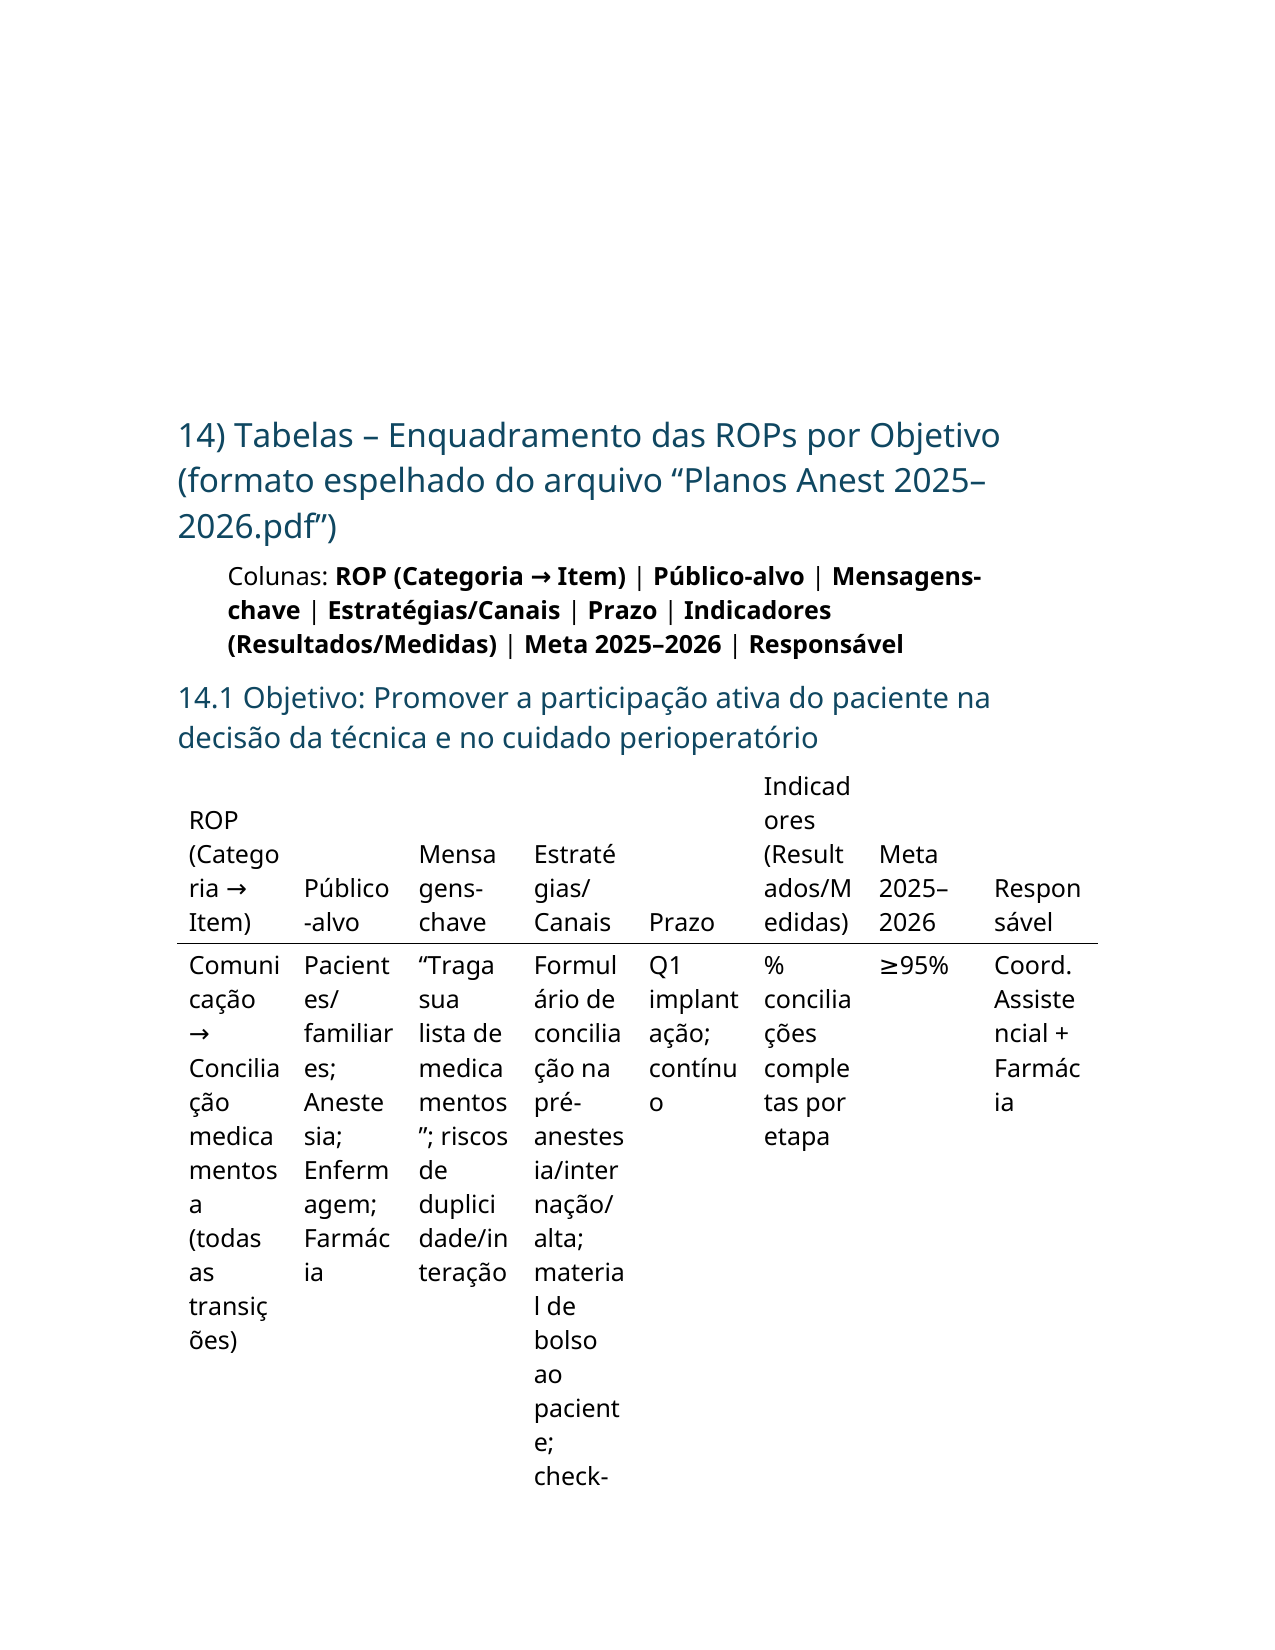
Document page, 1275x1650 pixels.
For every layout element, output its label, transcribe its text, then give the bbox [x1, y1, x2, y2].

table_header Responsável [983, 765, 1098, 943]
table_header Mensagens-chave [407, 765, 522, 943]
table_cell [407, 944, 522, 1493]
table_cell % conciliações completas por etapa [753, 944, 867, 1493]
table_cell Q1 implantação; contínuo [638, 944, 752, 1493]
table_header Prazo [638, 765, 752, 943]
table_cell ≥95% [868, 944, 983, 1493]
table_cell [177, 944, 292, 1493]
table_cell Coord. Assistencial + Farmácia [983, 944, 1098, 1493]
table_header Meta 2025–2026 [868, 765, 983, 943]
subtitle 14.1 Objetivo: Promover a participação ativa do paciente na decisão da técnica e no cuidado perioperatório [177, 677, 1098, 757]
text Colunas: ROP (Categoria → Item) | Público-alvo | Mensagens-chave | Estratégias/Canais | Prazo | Indicadores (Resultados/Medidas) | Meta 2025–2026 | Responsável [227, 558, 1048, 661]
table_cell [292, 944, 407, 1493]
table_header Público-alvo [292, 765, 407, 943]
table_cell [522, 944, 637, 1493]
table_header Indicadores (Resultados/Medidas) [753, 765, 867, 943]
subtitle 14) Tabelas – Enquadramento das ROPs por Objetivo (formato espelhado do arquivo “Planos Anest 2025–2026.pdf”) [177, 412, 1098, 548]
table_header ROP (Categoria → Item) [177, 765, 292, 943]
table_header Estratégias/Canais [522, 765, 637, 943]
